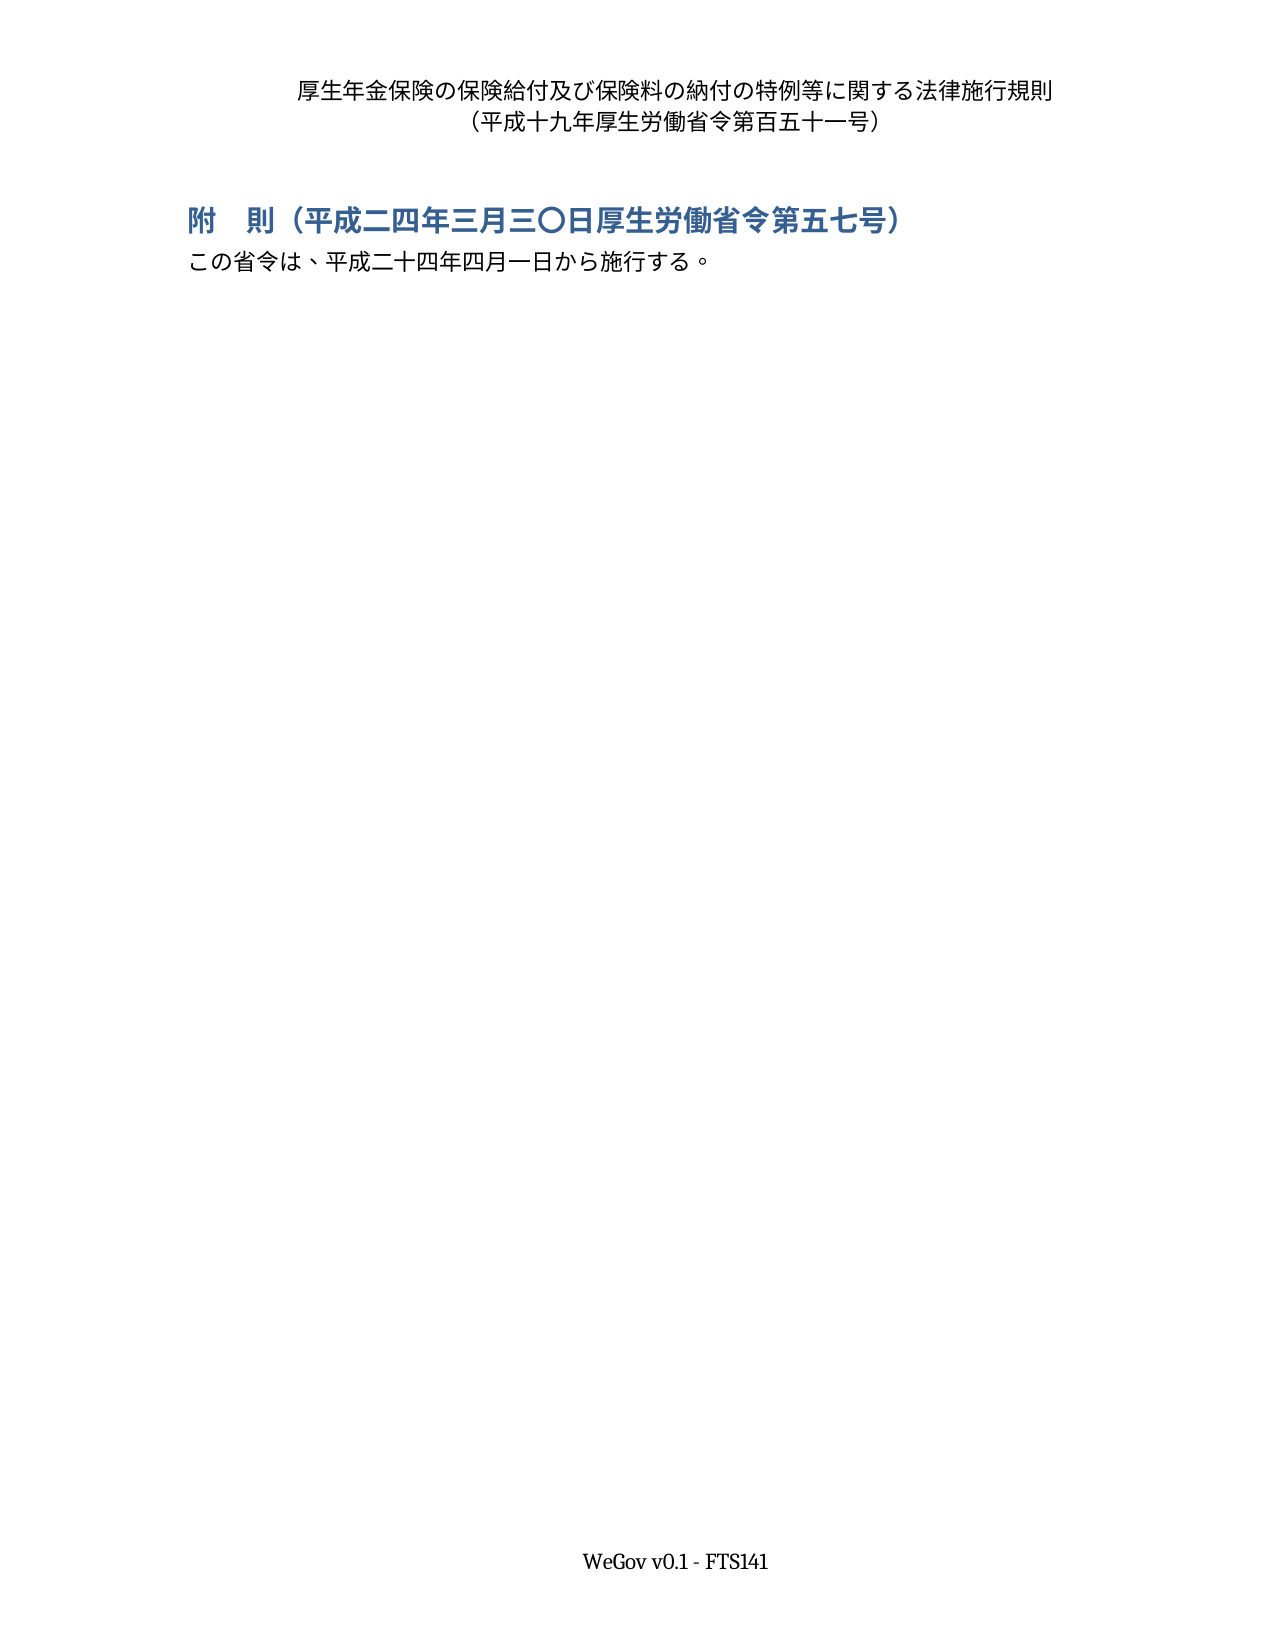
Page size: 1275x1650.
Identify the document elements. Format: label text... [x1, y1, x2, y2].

text この省令は、平成二十四年四月一日から施行する。 [187, 246, 1087, 277]
subtitle 附 則（平成二四年三月三〇日厚生労働省令第五七号） [187, 200, 1087, 240]
